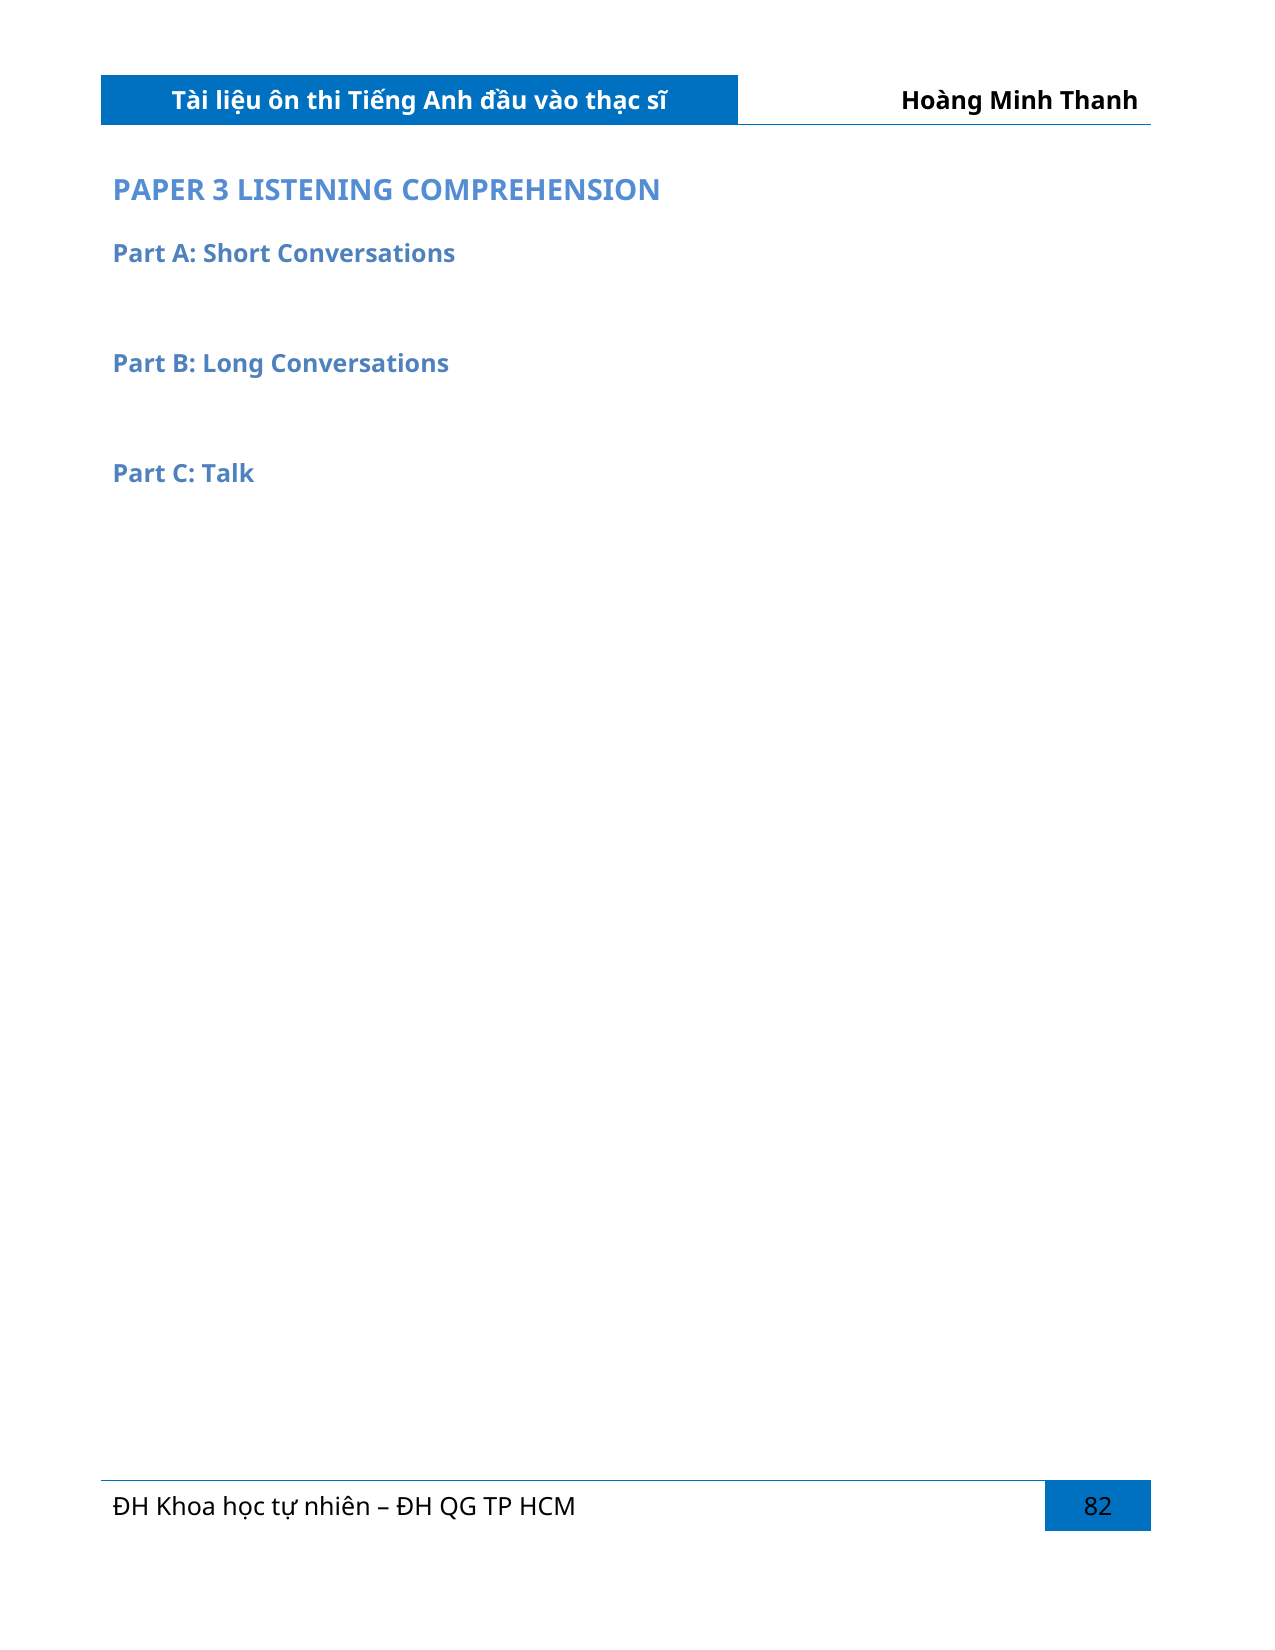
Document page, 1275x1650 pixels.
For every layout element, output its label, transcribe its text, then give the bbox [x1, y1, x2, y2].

subtitle PAPER 3 LISTENING COMPREHENSION [112, 169, 1162, 209]
subtitle Part B: Long Conversations [112, 346, 1162, 380]
subtitle Part C: Talk [112, 455, 1162, 489]
subtitle Part A: Short Conversations [112, 236, 1162, 270]
